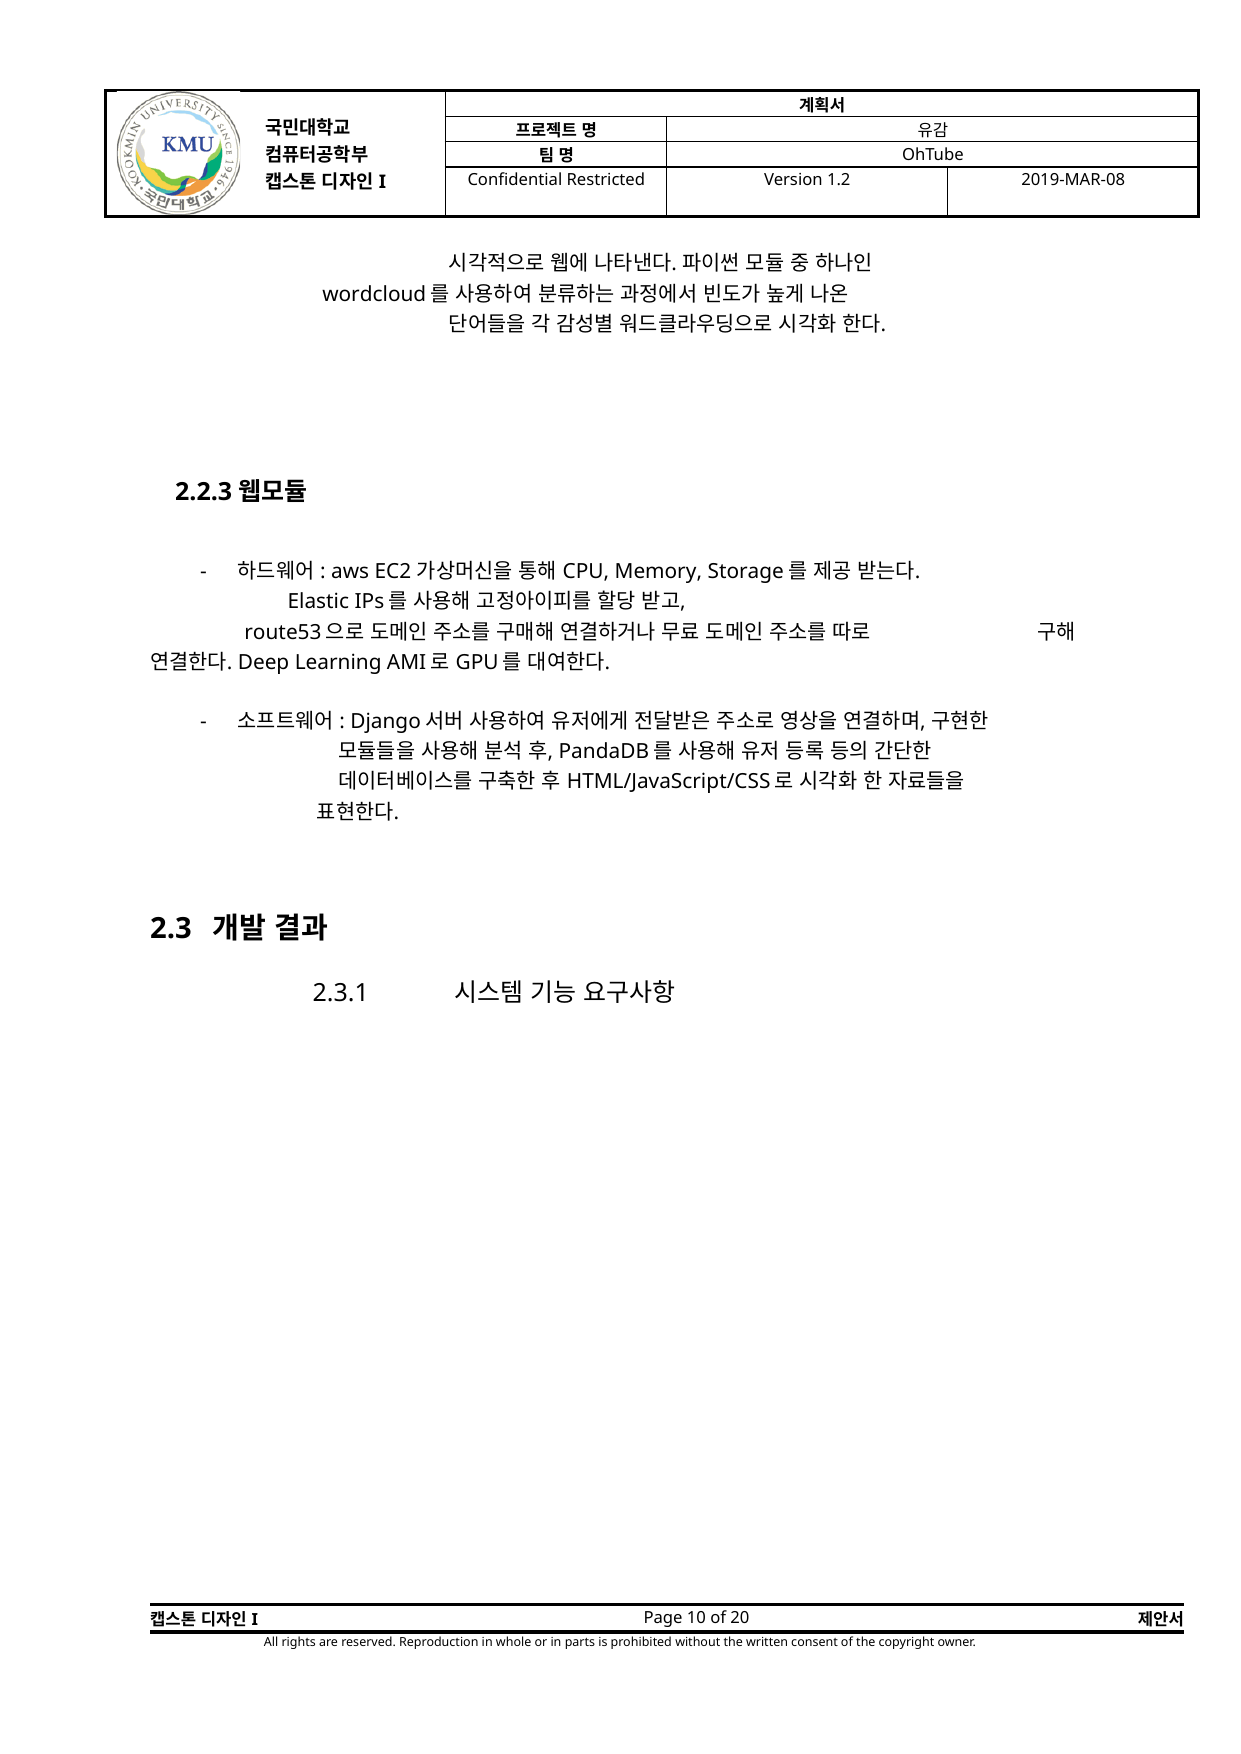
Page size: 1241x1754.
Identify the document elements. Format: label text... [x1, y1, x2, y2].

text 시각적으로 웹에 나타낸다. 파이썬 모듈 중 하나인 wordcloud를 사용하여 분류하는 과정에서 빈도가 높게 나온 [200, 247, 1090, 307]
text 데이터베이스를 구축한 후 HTML/JavaScript/CSS로 시각화 한 자료들을 [150, 765, 1090, 795]
subtitle 개발 결과 [150, 905, 1090, 947]
list 하드웨어 : aws EC2 가상머신을 통해 CPU, Memory, Storage를 제공 받는다. [200, 554, 1090, 585]
subtitle 시스템 기능 요구사항 [312, 972, 1090, 1008]
text Elastic IPs를 사용해 고정아이피를 할당 받고, [150, 585, 1090, 615]
text route53으로 도메인 주소를 구매해 연결하거나 무료 도메인 주소를 따로 구해 연결한다. Deep Learning AMI로 GPU를 대여한다. [150, 615, 1090, 676]
text 표현한다. [150, 795, 1090, 825]
text 2.2.3 웹모듈 [150, 472, 1090, 508]
picture [116, 91, 241, 215]
list 소프트웨어 : Django서버 사용하여 유저에게 전달받은 주소로 영상을 연결하며, 구현한 [200, 704, 1090, 734]
text 단어들을 각 감성별 워드클라우딩으로 시각화 한다. [200, 307, 1090, 337]
text 모듈들을 사용해 분석 후, PandaDB를 사용해 유저 등록 등의 간단한 [150, 734, 1090, 765]
